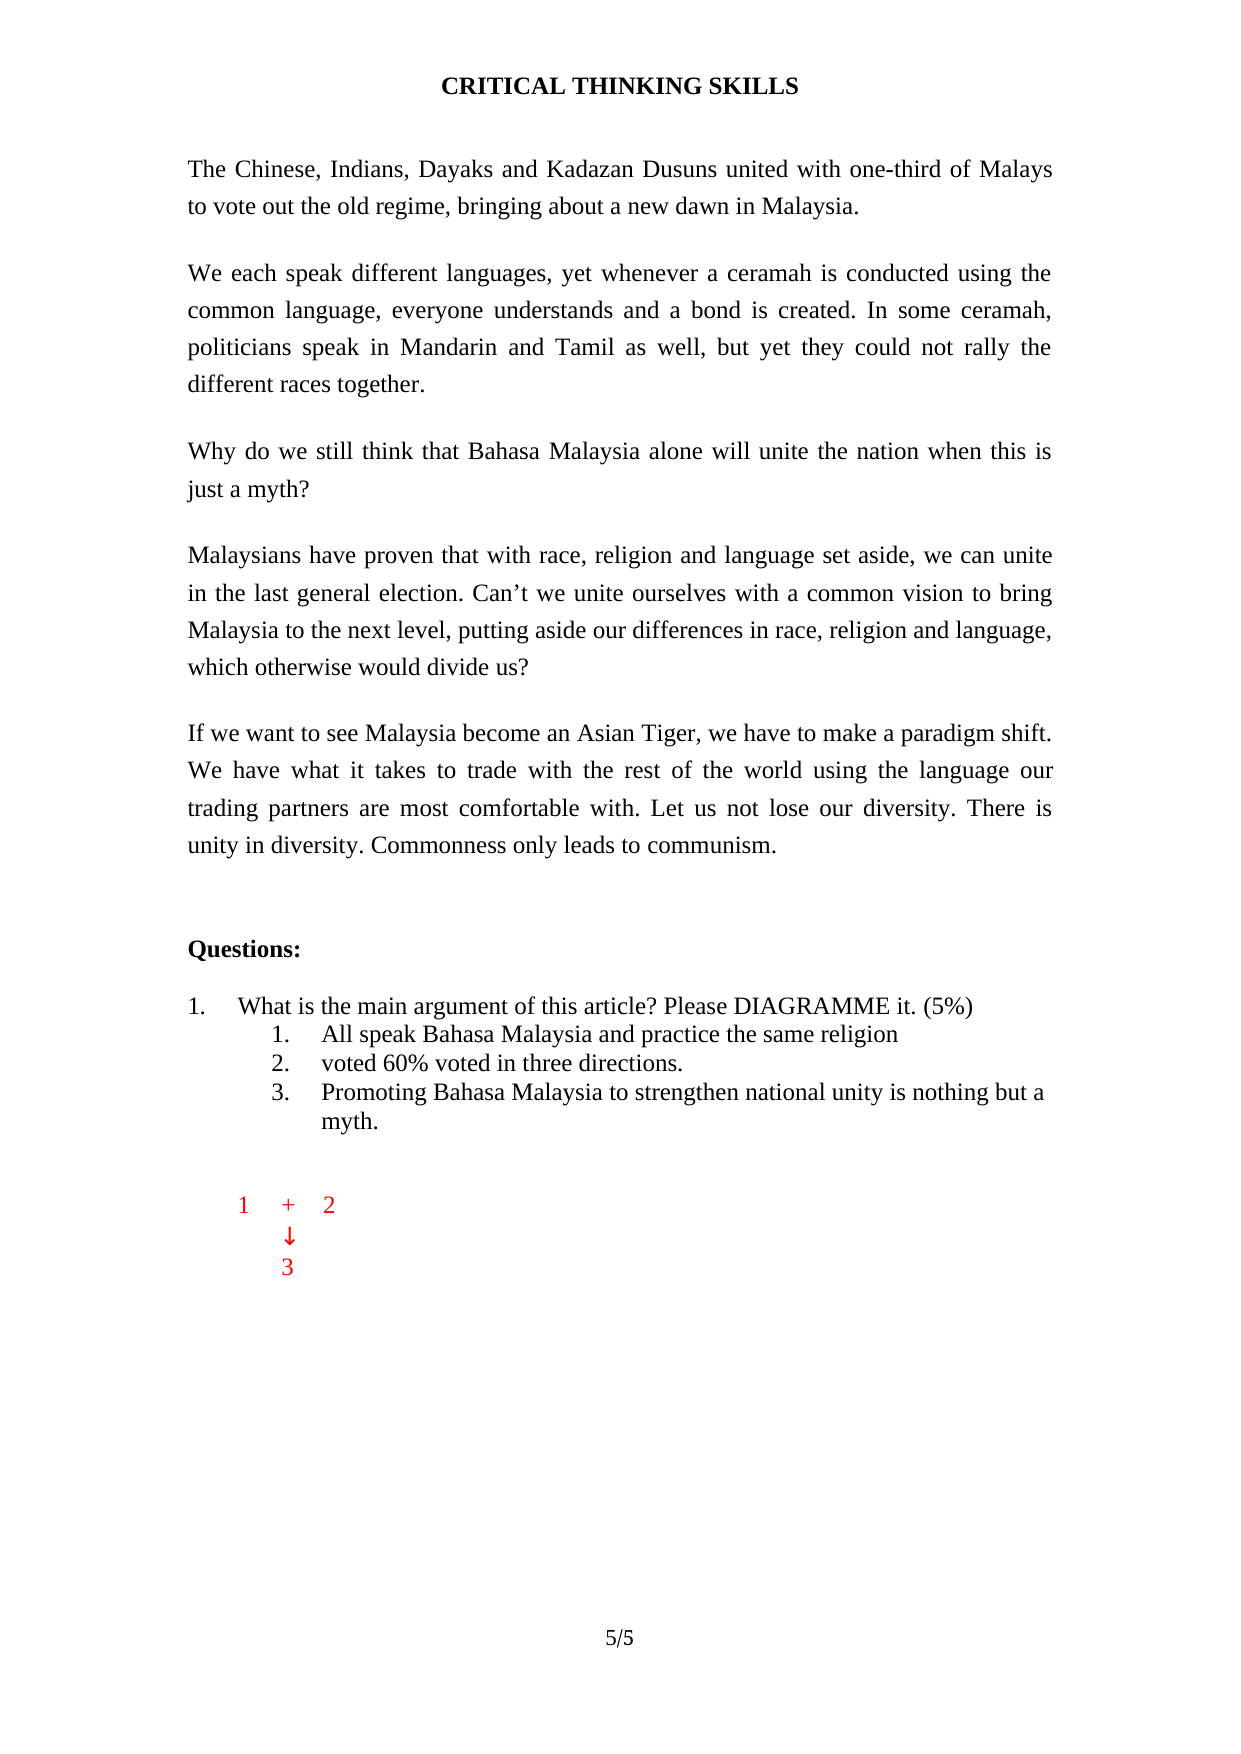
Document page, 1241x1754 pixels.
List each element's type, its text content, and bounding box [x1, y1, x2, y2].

text Why do we still think that Bahasa Malaysia alone will unite the nation when this is just a myth? [187, 436, 1053, 502]
list Promoting Bahasa Malaysia to strengthen national unity is nothing but a myth. [271, 1077, 1073, 1134]
list What is the main argument of this article? Please DIAGRAMME it. (5%) [187, 991, 1073, 1019]
text The Chinese, Indians, Dayaks and Kadazan Dusuns united with one-third of Malays to vote out the old regime, bringing about a new dawn in Malaysia. [187, 154, 1053, 220]
text 1 + 2 [173, 1190, 1073, 1218]
list All speak Bahasa Malaysia and practice the same religion [271, 1019, 1073, 1048]
text If we want to see Malaysia become an Asian Tiger, we have to make a paradigm shift. We have what it takes to trade with the rest of the world using the language our trading partners are most comfortable with. Let us not lose our diversity. There is unity in diversity. Commonness only leads to communism. [187, 718, 1053, 859]
text Malaysians have proven that with race, religion and language set aside, we can unite in the last general election. Can’t we unite ourselves with a common vision to bring Malaysia to the next level, putting aside our differences in race, religion and language, which otherwise would divide us? [187, 540, 1053, 681]
list voted 60% voted in three directions. [271, 1048, 1073, 1077]
subtitle Questions: [187, 934, 1073, 963]
text We each speak different languages, yet whenever a ceramah is conducted using the common language, everyone understands and a bond is created. In some ceramah, politicians speak in Mandarin and Tamil as well, but yet they could not rally the different races together. [187, 258, 1053, 398]
text 3 [173, 1252, 1073, 1281]
